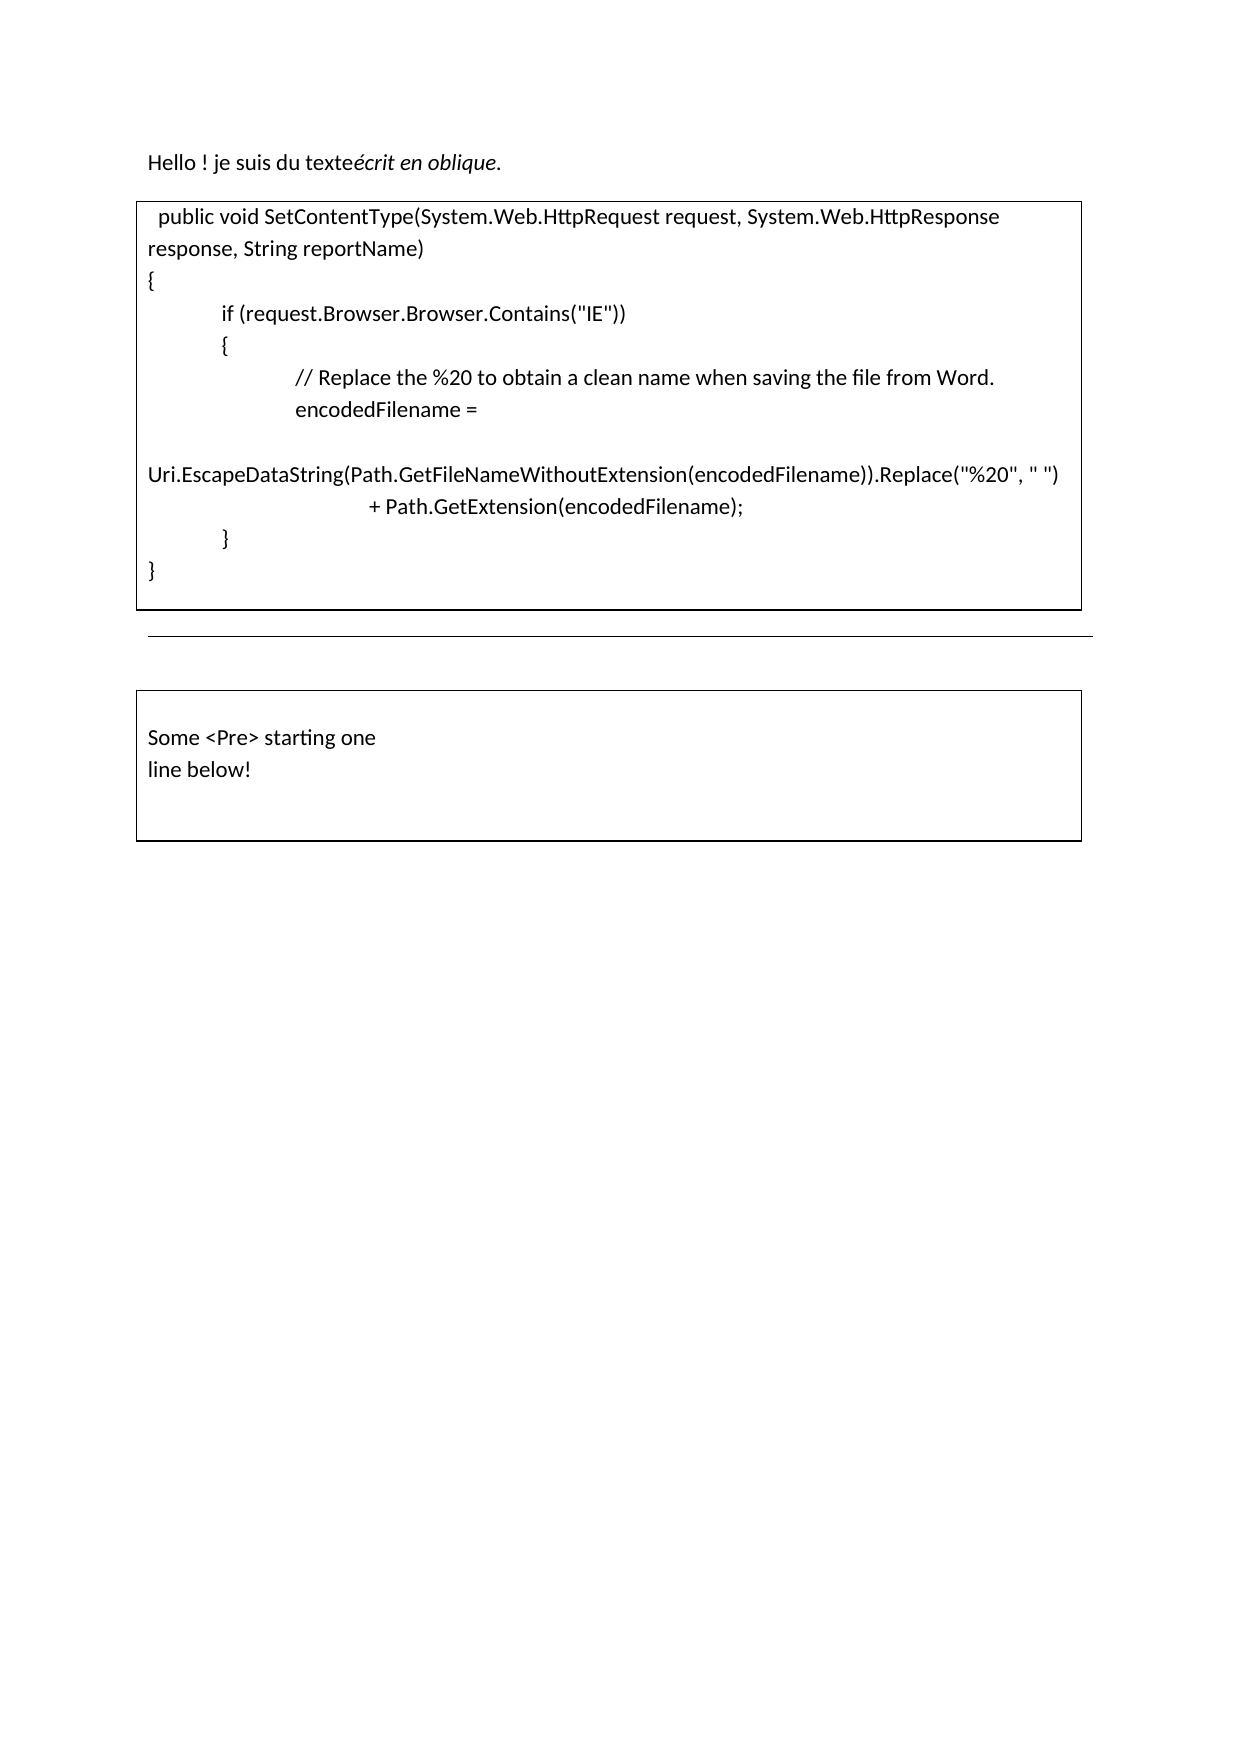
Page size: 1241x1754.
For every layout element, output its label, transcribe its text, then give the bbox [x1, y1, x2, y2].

table_header public void SetContentType(System.Web.HttpRequest request, System.Web.HttpResponse response, String reportName) { if (request.Browser.Browser.Contains("IE")) { // Replace the %20 to obtain a clean name when saving the file from Word. encodedFilename = Uri.EscapeDataString(Path.GetFileNameWithoutExtension(encodedFilename)).Replace("%20", " ") + Path.GetExtension(encodedFilename); } } [137, 202, 1081, 609]
table_header Some <Pre> starting one line below! [137, 691, 1081, 840]
text simple textHello ! je suis du texteécrit en oblique. [148, 148, 1093, 176]
